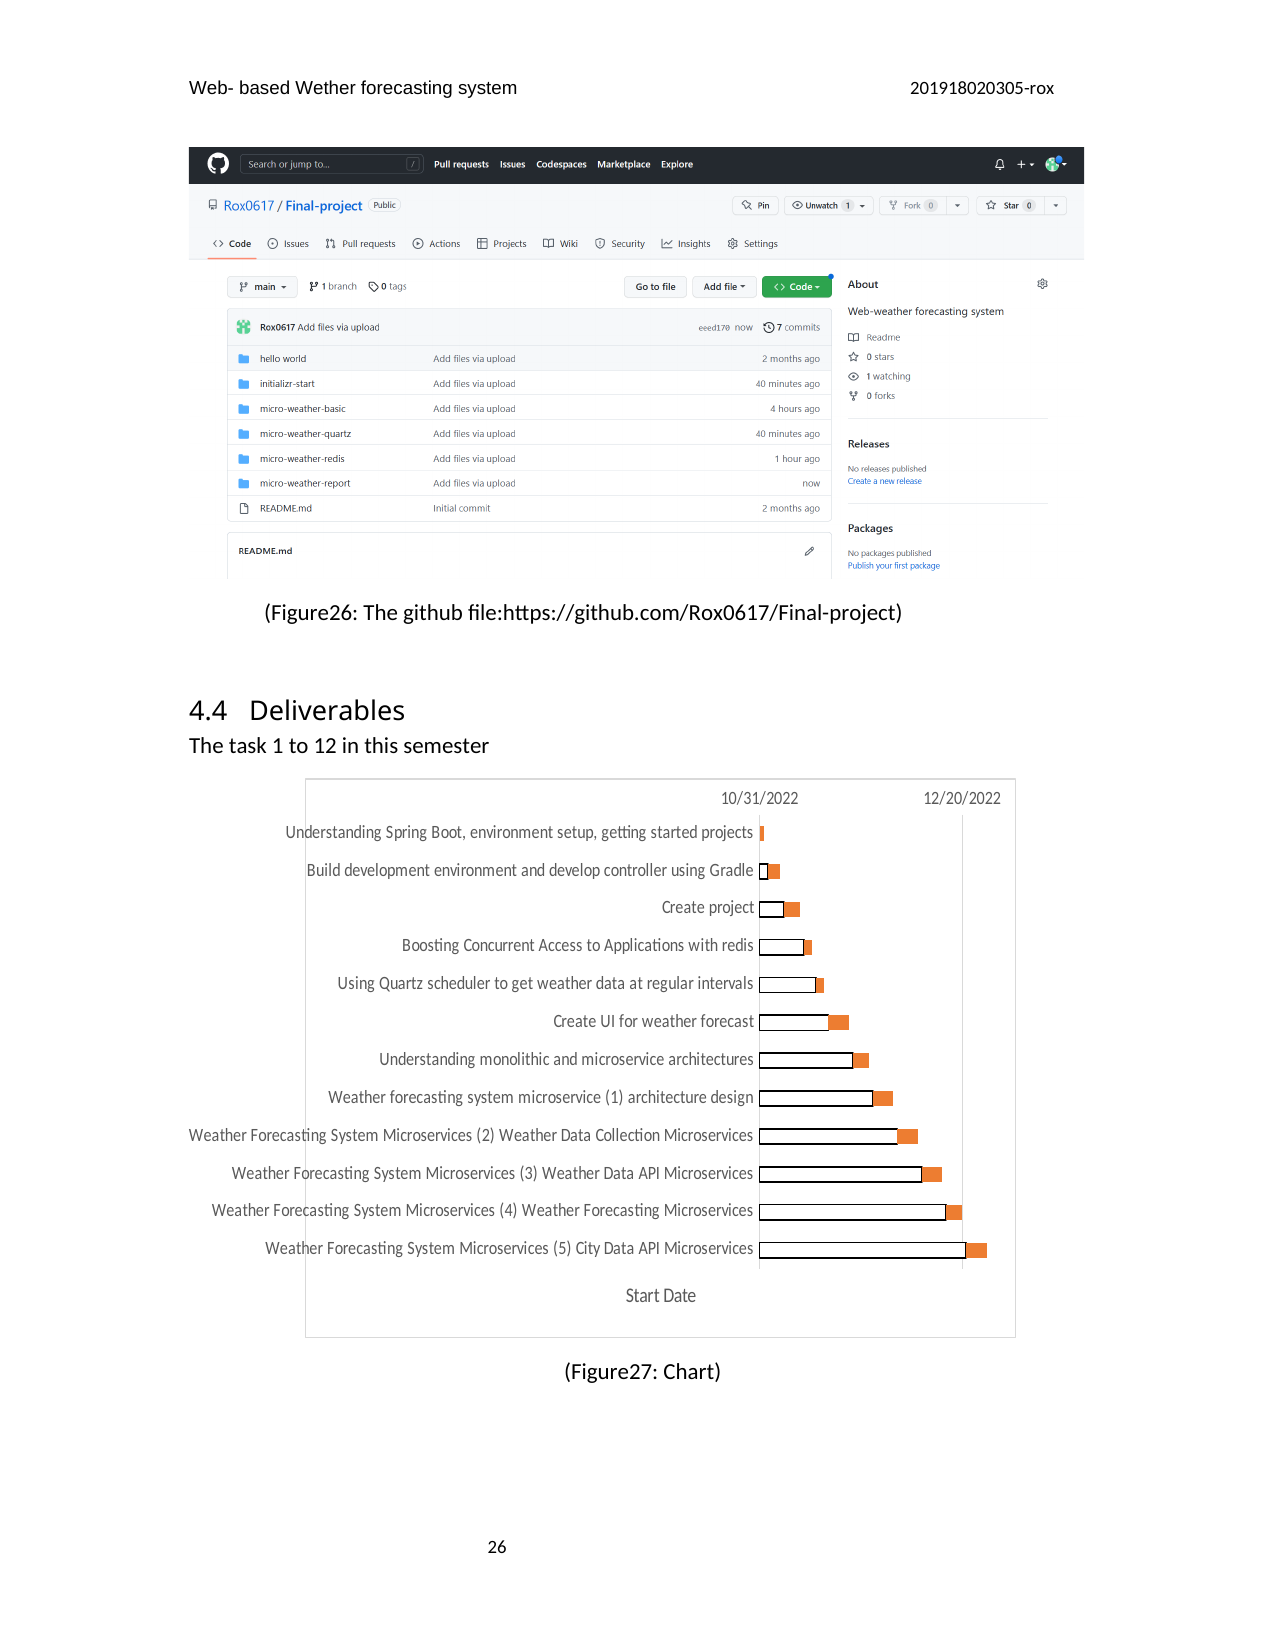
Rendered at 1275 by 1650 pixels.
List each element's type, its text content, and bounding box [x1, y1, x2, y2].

text The task 1 to 12 in this semester [189, 731, 1086, 759]
picture [188, 147, 1085, 579]
text (Figure26: The github file:https://github.com/Rox0617/Final-project) [189, 598, 1086, 626]
subtitle Deliverables [189, 691, 1086, 728]
text (Figure27: Chart) [489, 1357, 1086, 1386]
